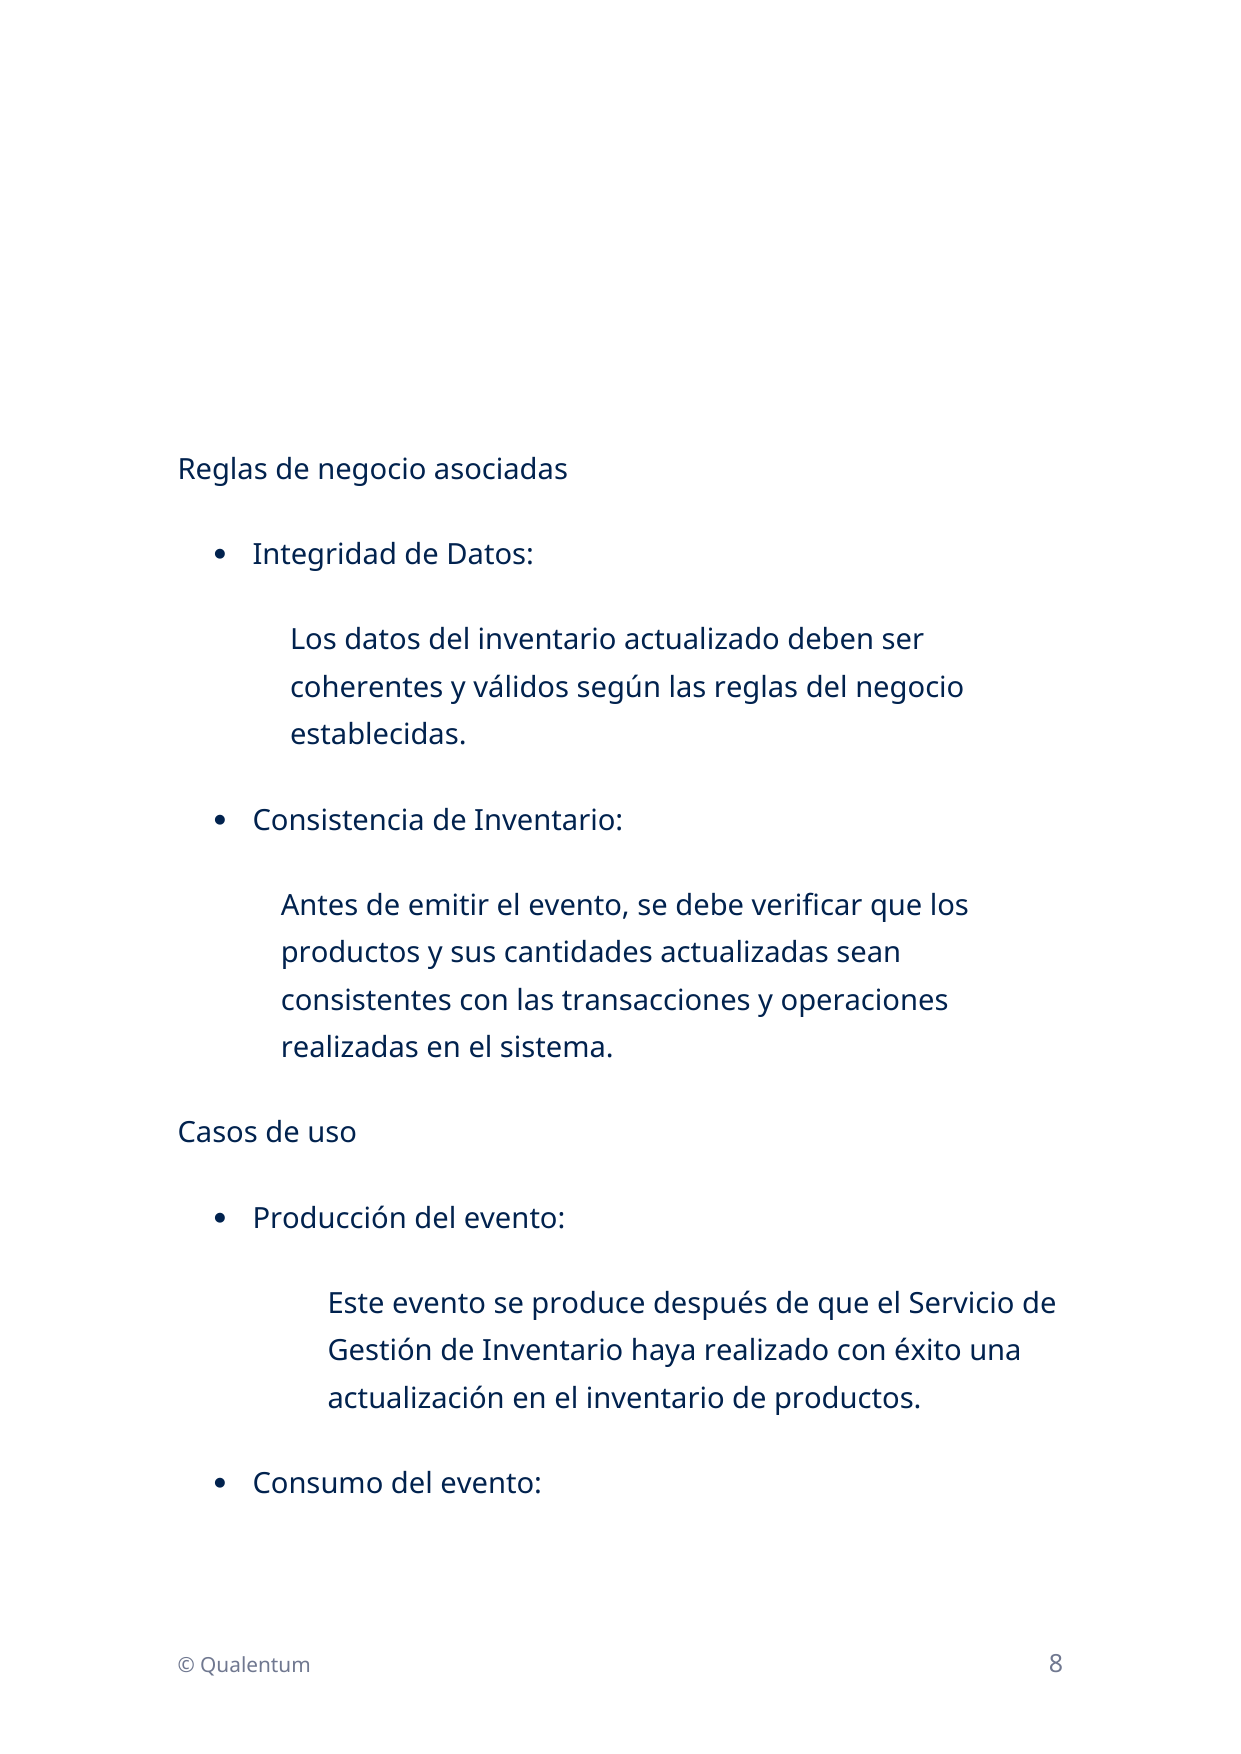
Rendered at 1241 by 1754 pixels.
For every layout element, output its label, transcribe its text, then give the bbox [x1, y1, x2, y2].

list Consistencia de Inventario: [215, 799, 1063, 838]
list Consumo del evento: [215, 1462, 1063, 1502]
text Reglas de negocio asociadas [177, 448, 1063, 488]
text Casos de uso [177, 1112, 1063, 1151]
text Los datos del inventario actualizado deben ser coherentes y válidos según las reglas del negocio establecidas. [290, 618, 1063, 753]
text Antes de emitir el evento, se debe verificar que los productos y sus cantidades actualizadas sean consistentes con las transacciones y operaciones realizadas en el sistema. [281, 884, 1063, 1066]
text Este evento se produce después de que el Servicio de Gestión de Inventario haya realizado con éxito una actualización en el inventario de productos. [327, 1282, 1063, 1417]
list Producción del evento: [215, 1197, 1063, 1237]
list Integridad de Datos: [215, 533, 1063, 573]
